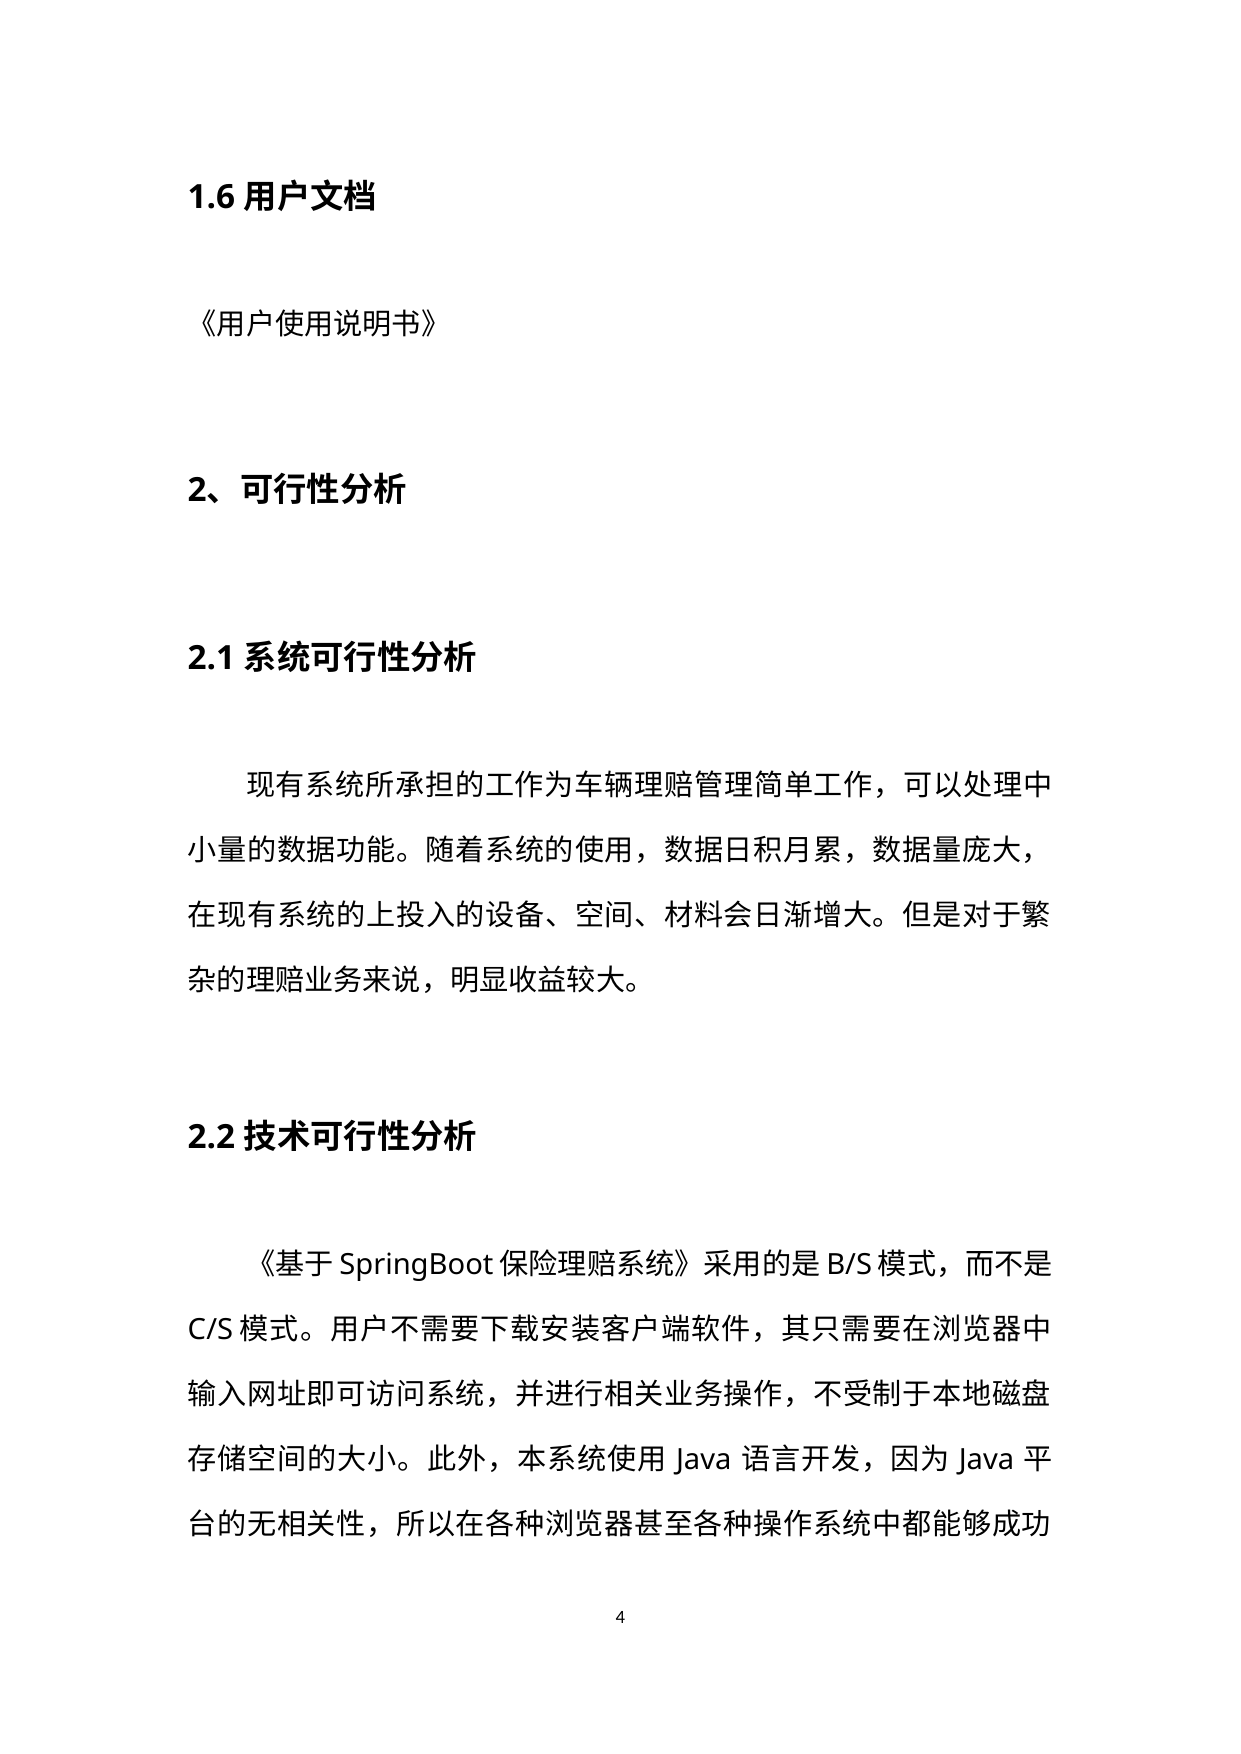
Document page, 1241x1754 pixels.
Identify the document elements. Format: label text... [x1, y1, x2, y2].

text 1.6 用户文档 [187, 162, 1053, 227]
text 《用户使用说明书》 [187, 289, 1053, 354]
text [187, 1229, 1053, 1554]
text 2、可行性分析 [187, 455, 1053, 520]
text 2.2 技术可行性分析 [187, 1102, 1053, 1167]
text 2.1 系统可行性分析 [187, 622, 1053, 687]
text 现有系统所承担的工作为车辆理赔管理简单工作，可以处理中小量的数据功能。随着系统的使用，数据日积月累，数据量庞大，在现有系统的上投入的设备、空间、材料会日渐增大。但是对于繁杂的理赔业务来说，明显收益较大。 [187, 750, 1053, 1010]
